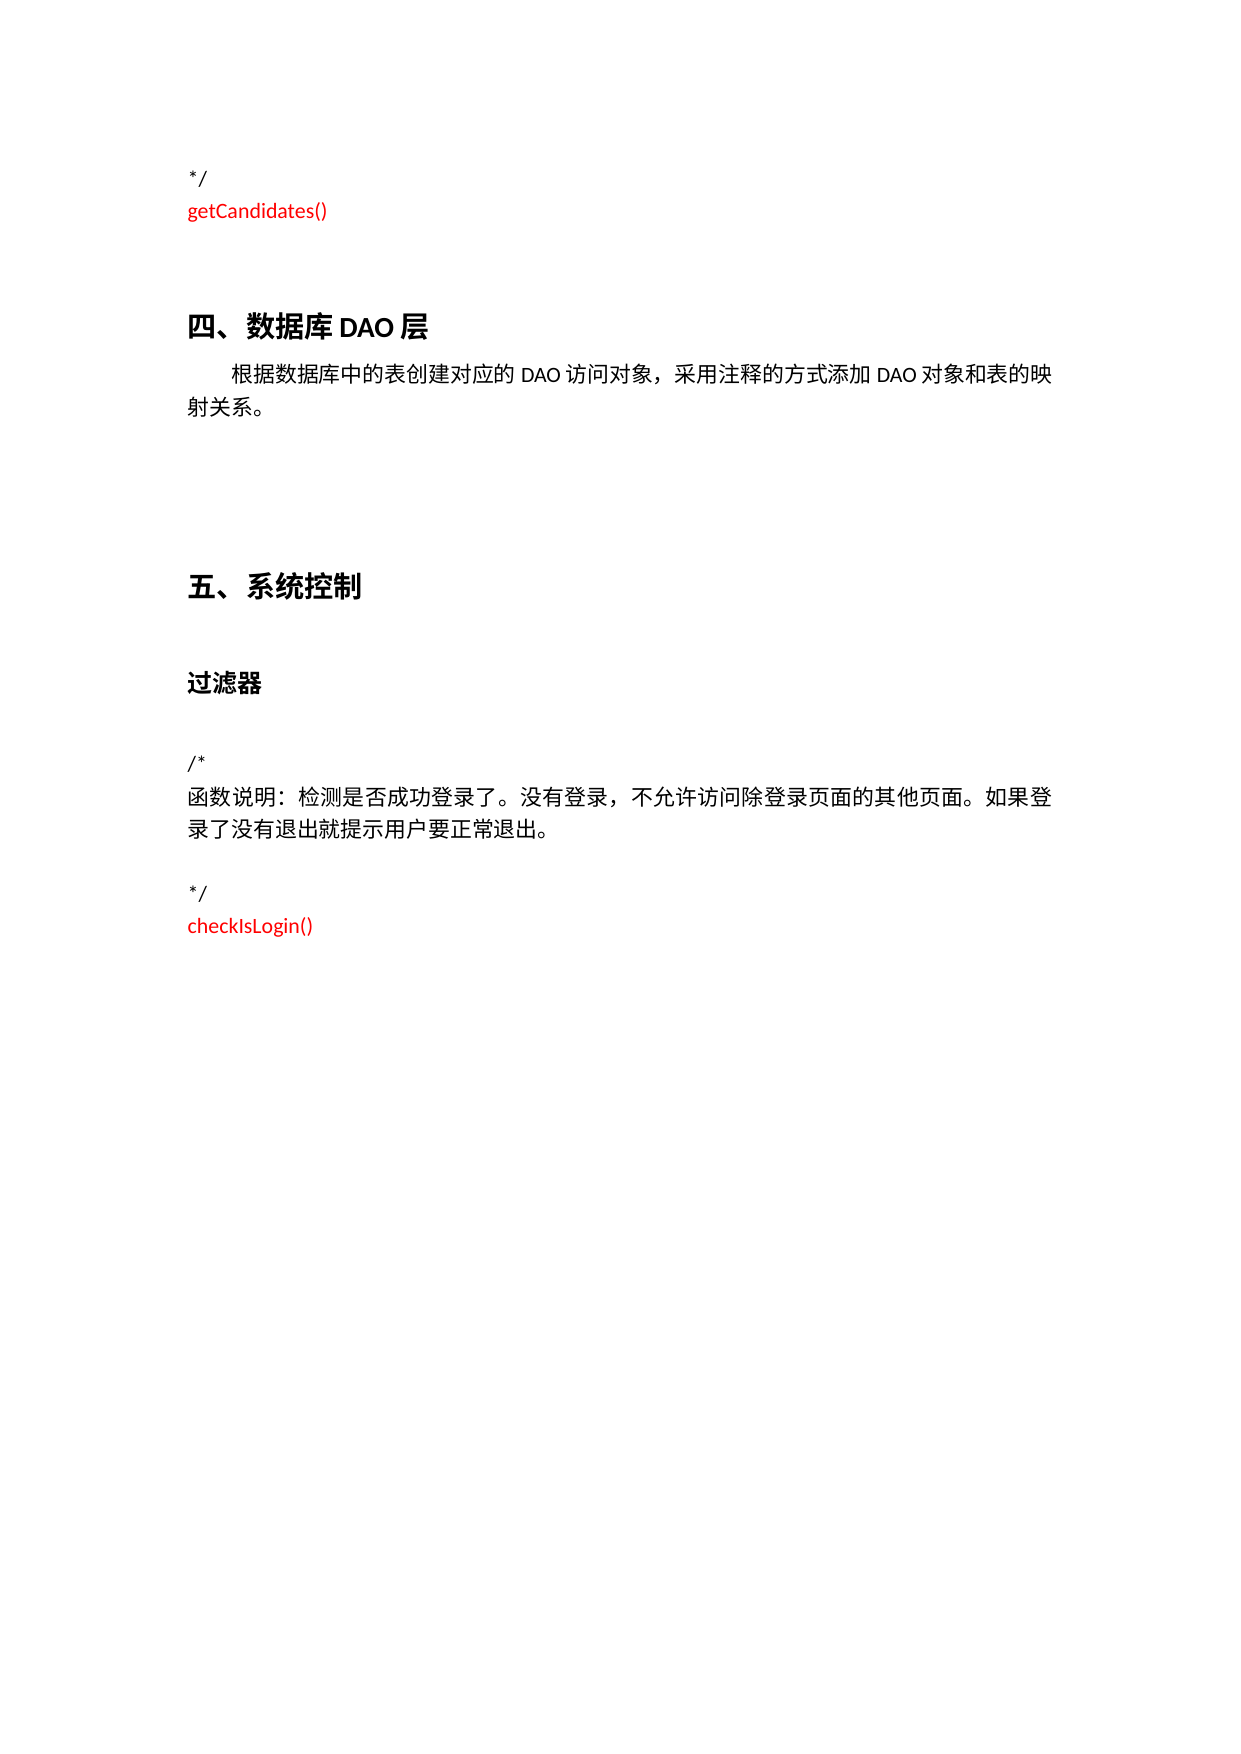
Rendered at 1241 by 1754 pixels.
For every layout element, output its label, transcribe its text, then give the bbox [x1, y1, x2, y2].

text /* [187, 747, 1053, 779]
text 五、系统控制 [187, 552, 1053, 617]
text 根据数据库中的表创建对应的DAO访问对象，采用注释的方式添加DAO对象和表的映射关系。 [187, 357, 1053, 422]
text checkIsLogin() [187, 909, 1053, 942]
text getCandidates() [187, 194, 1053, 227]
text */ [187, 877, 1053, 909]
text */ [187, 162, 1053, 194]
text 函数说明：检测是否成功登录了。没有登录，不允许访问除登录页面的其他页面。如果登录了没有退出就提示用户要正常退出。 [187, 779, 1053, 844]
text 四、数据库DAO层 [187, 292, 1053, 357]
text 过滤器 [187, 649, 1053, 714]
